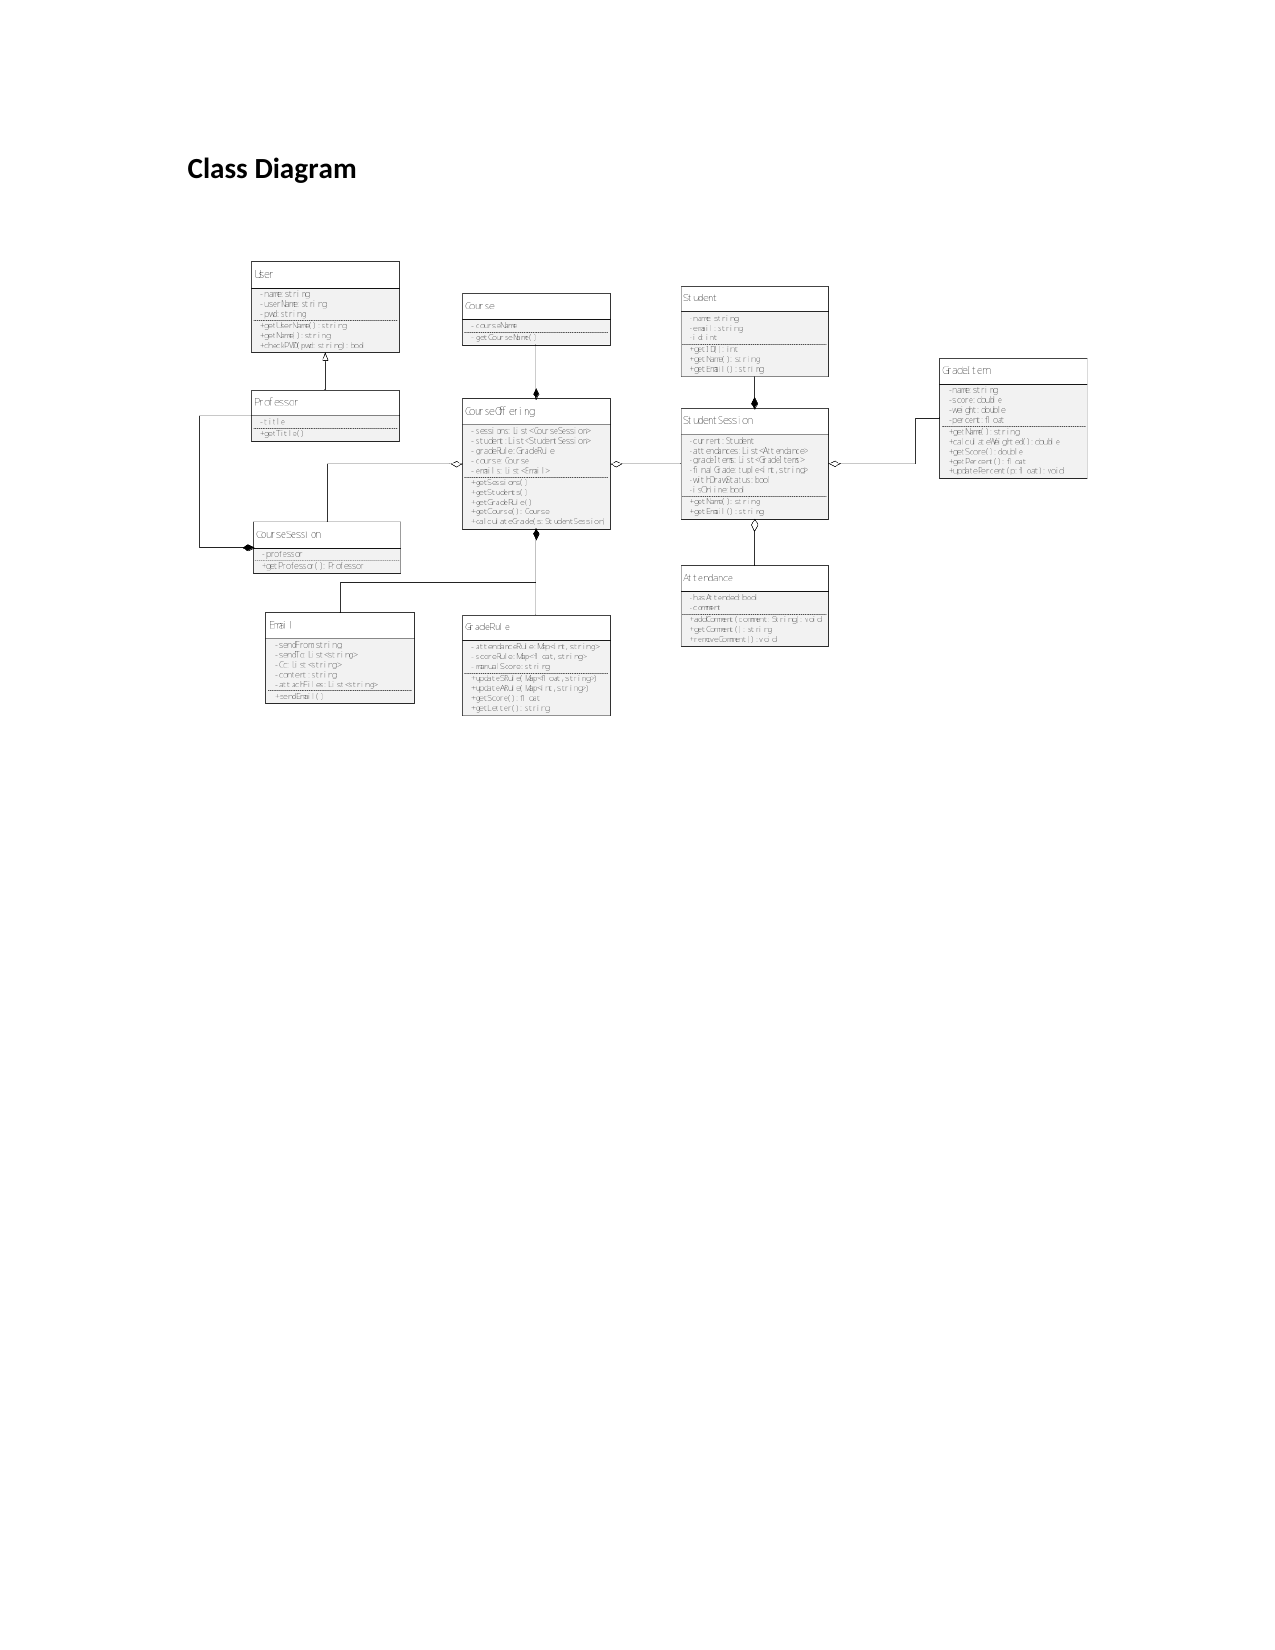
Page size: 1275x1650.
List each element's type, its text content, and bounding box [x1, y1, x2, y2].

text Class Diagram [187, 150, 1087, 186]
